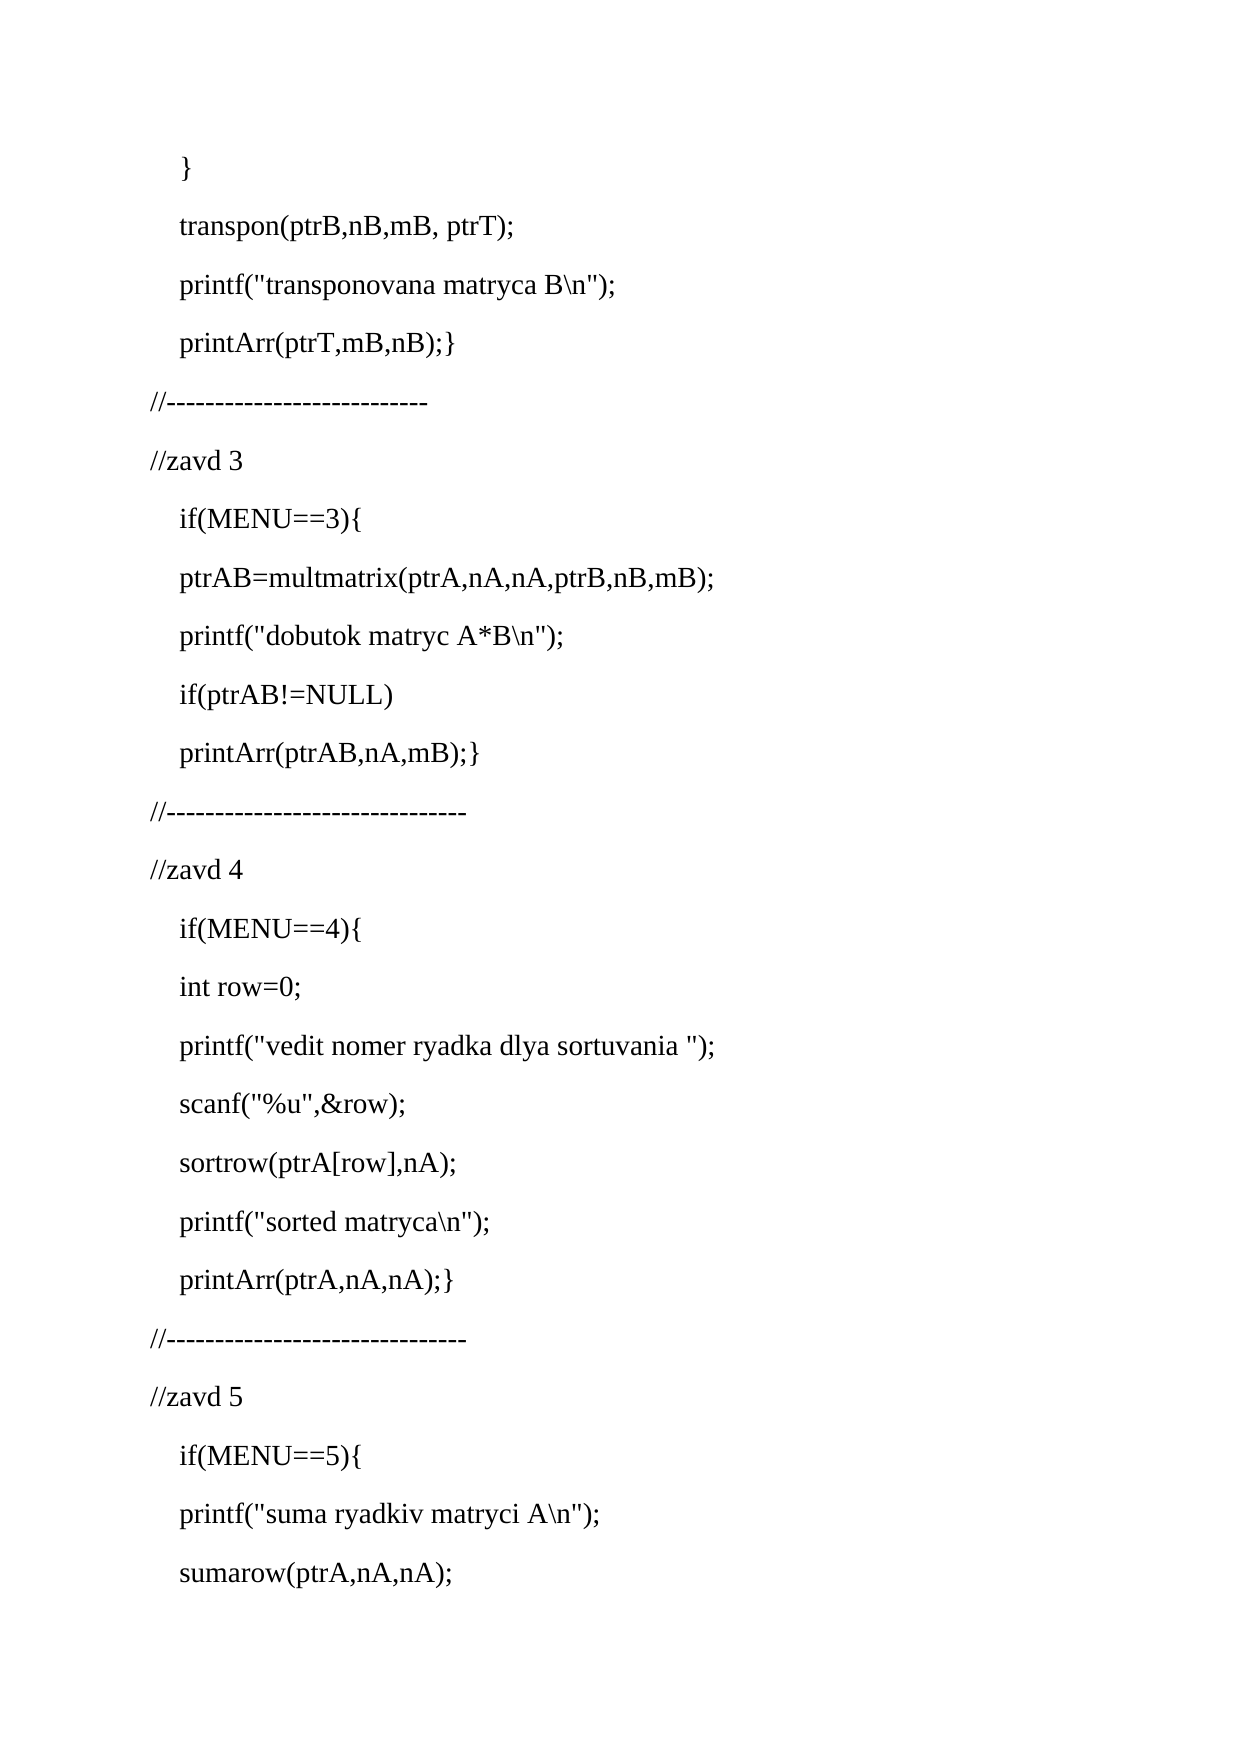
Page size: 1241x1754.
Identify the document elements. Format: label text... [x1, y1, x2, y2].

text printf("suma ryadkiv matryci A\n"); [150, 1496, 1090, 1530]
text //------------------------------- [150, 794, 1090, 827]
text //zavd 3 [150, 443, 1090, 476]
text ptrAB=multmatrix(ptrA,nA,nA,ptrB,nB,mB); [150, 560, 1090, 593]
text //--------------------------- [150, 384, 1090, 418]
text int row=0; [150, 969, 1090, 1003]
text scanf("%u",&row); [150, 1087, 1090, 1120]
text //------------------------------- [150, 1321, 1090, 1354]
text printf("sorted matryca\n"); [150, 1204, 1090, 1237]
text //zavd 4 [150, 852, 1090, 886]
text if(ptrAB!=NULL) [150, 677, 1090, 710]
text if(MENU==3){ [150, 501, 1090, 535]
text } [150, 150, 1090, 183]
text transpon(ptrB,nB,mB, ptrT); [150, 208, 1090, 242]
text if(MENU==4){ [150, 911, 1090, 944]
text if(MENU==5){ [150, 1438, 1090, 1471]
text sortrow(ptrA[row],nA); [150, 1145, 1090, 1179]
text printArr(ptrT,mB,nB);} [150, 326, 1090, 359]
text sumarow(ptrA,nA,nA); [150, 1555, 1090, 1588]
text printf("transponovana matryca B\n"); [150, 267, 1090, 301]
text printf("vedit nomer ryadka dlya sortuvania "); [150, 1028, 1090, 1062]
text printArr(ptrA,nA,nA);} [150, 1262, 1090, 1296]
text printArr(ptrAB,nA,mB);} [150, 735, 1090, 769]
text printf("dobutok matryc A*B\n"); [150, 618, 1090, 652]
text //zavd 5 [150, 1379, 1090, 1413]
